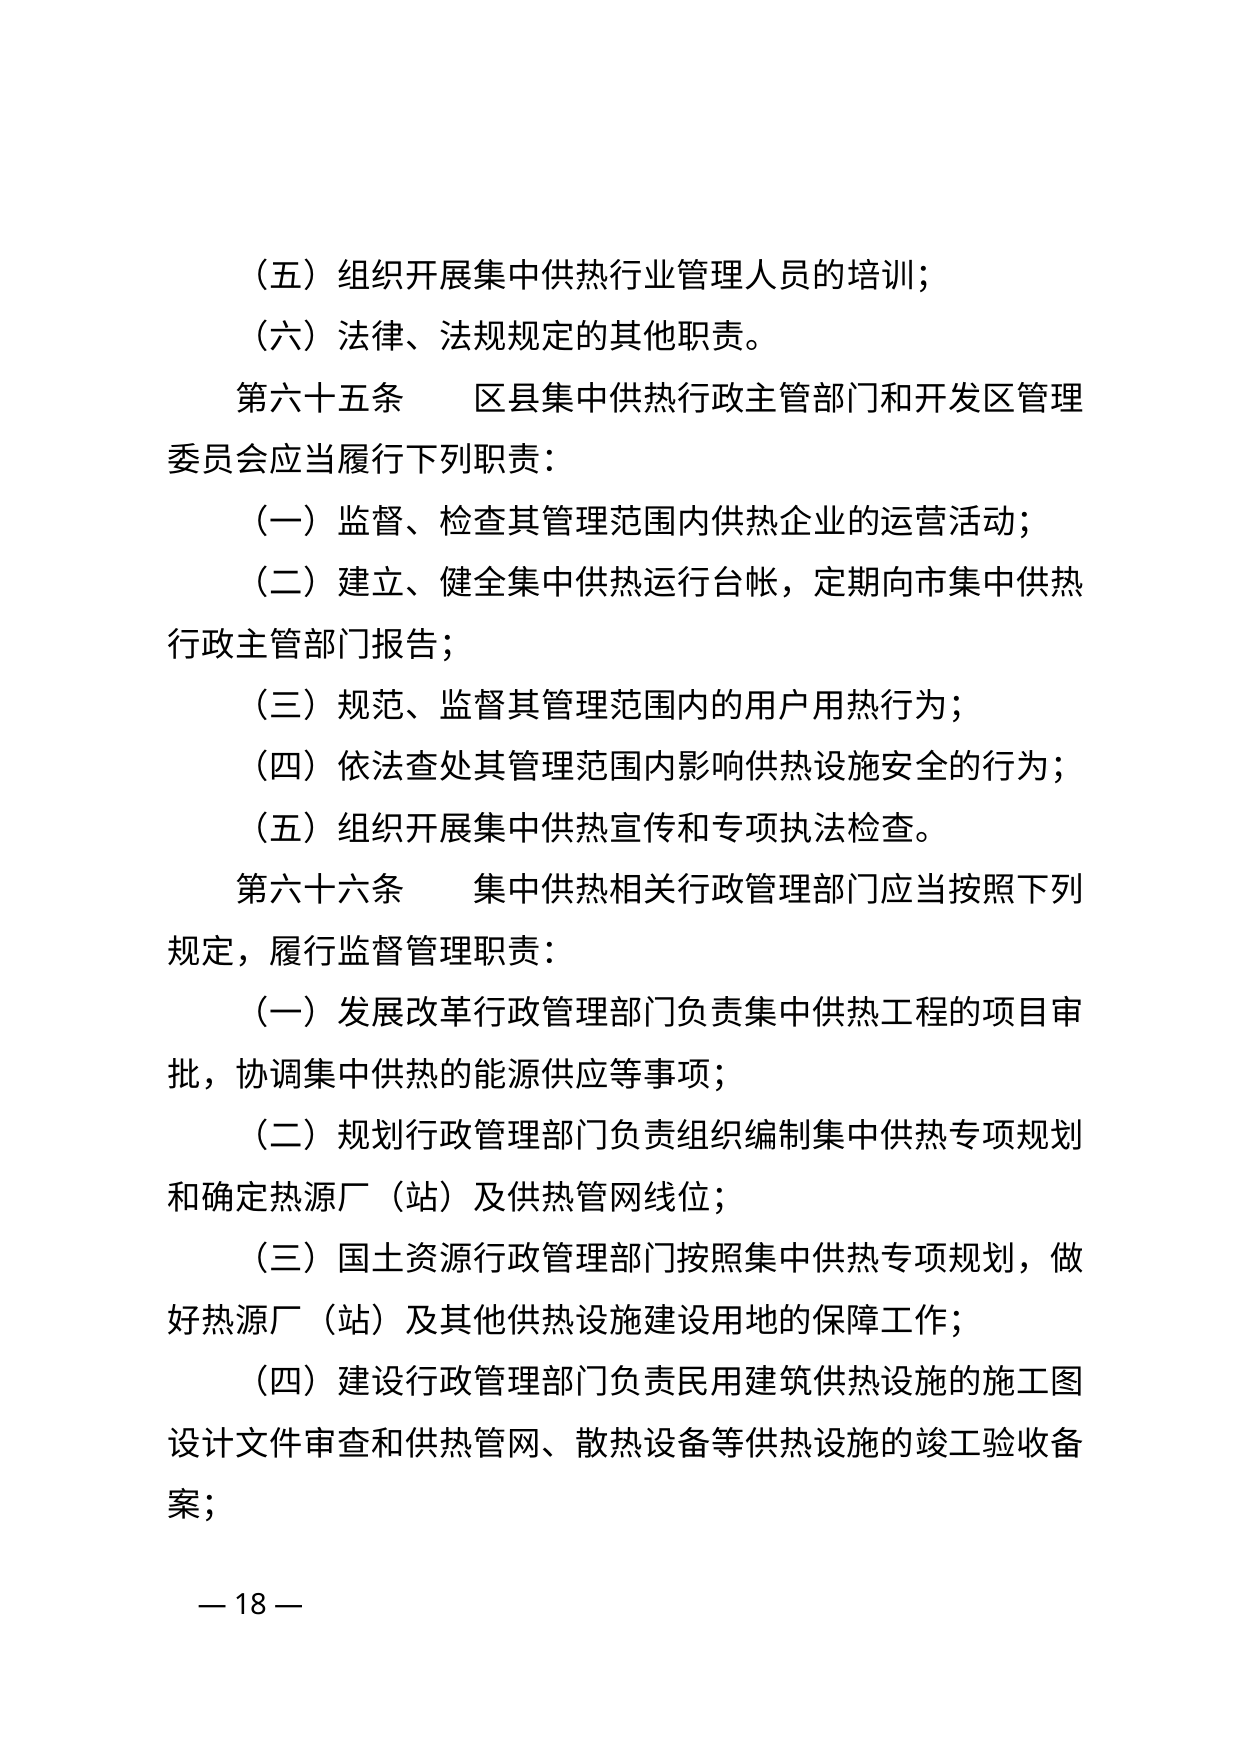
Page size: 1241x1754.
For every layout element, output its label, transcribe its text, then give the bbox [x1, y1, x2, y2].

text （三）国土资源行政管理部门按照集中供热专项规划，做好热源厂（站）及其他供热设施建设用地的保障工作； [168, 1225, 1084, 1348]
text （四）建设行政管理部门负责民用建筑供热设施的施工图设计文件审查和供热管网、散热设备等供热设施的竣工验收备案； [168, 1348, 1084, 1533]
text 第六十六条 集中供热相关行政管理部门应当按照下列规定，履行监督管理职责： [168, 857, 1084, 979]
text （四）依法查处其管理范围内影响供热设施安全的行为； [168, 734, 1084, 795]
text （五）组织开展集中供热行业管理人员的培训； [168, 242, 1084, 303]
text 第六十五条 区县集中供热行政主管部门和开发区管理委员会应当履行下列职责： [168, 365, 1084, 488]
text （五）组织开展集中供热宣传和专项执法检查。 [168, 795, 1084, 857]
text （一）监督、检查其管理范围内供热企业的运营活动； [168, 488, 1084, 549]
text （六）法律、法规规定的其他职责。 [168, 303, 1084, 365]
text （一）发展改革行政管理部门负责集中供热工程的项目审批，协调集中供热的能源供应等事项； [168, 979, 1084, 1102]
text （二）规划行政管理部门负责组织编制集中供热专项规划和确定热源厂（站）及供热管网线位； [168, 1102, 1084, 1225]
text （二）建立、健全集中供热运行台帐，定期向市集中供热行政主管部门报告； [168, 549, 1084, 672]
text （三）规范、监督其管理范围内的用户用热行为； [168, 672, 1084, 734]
